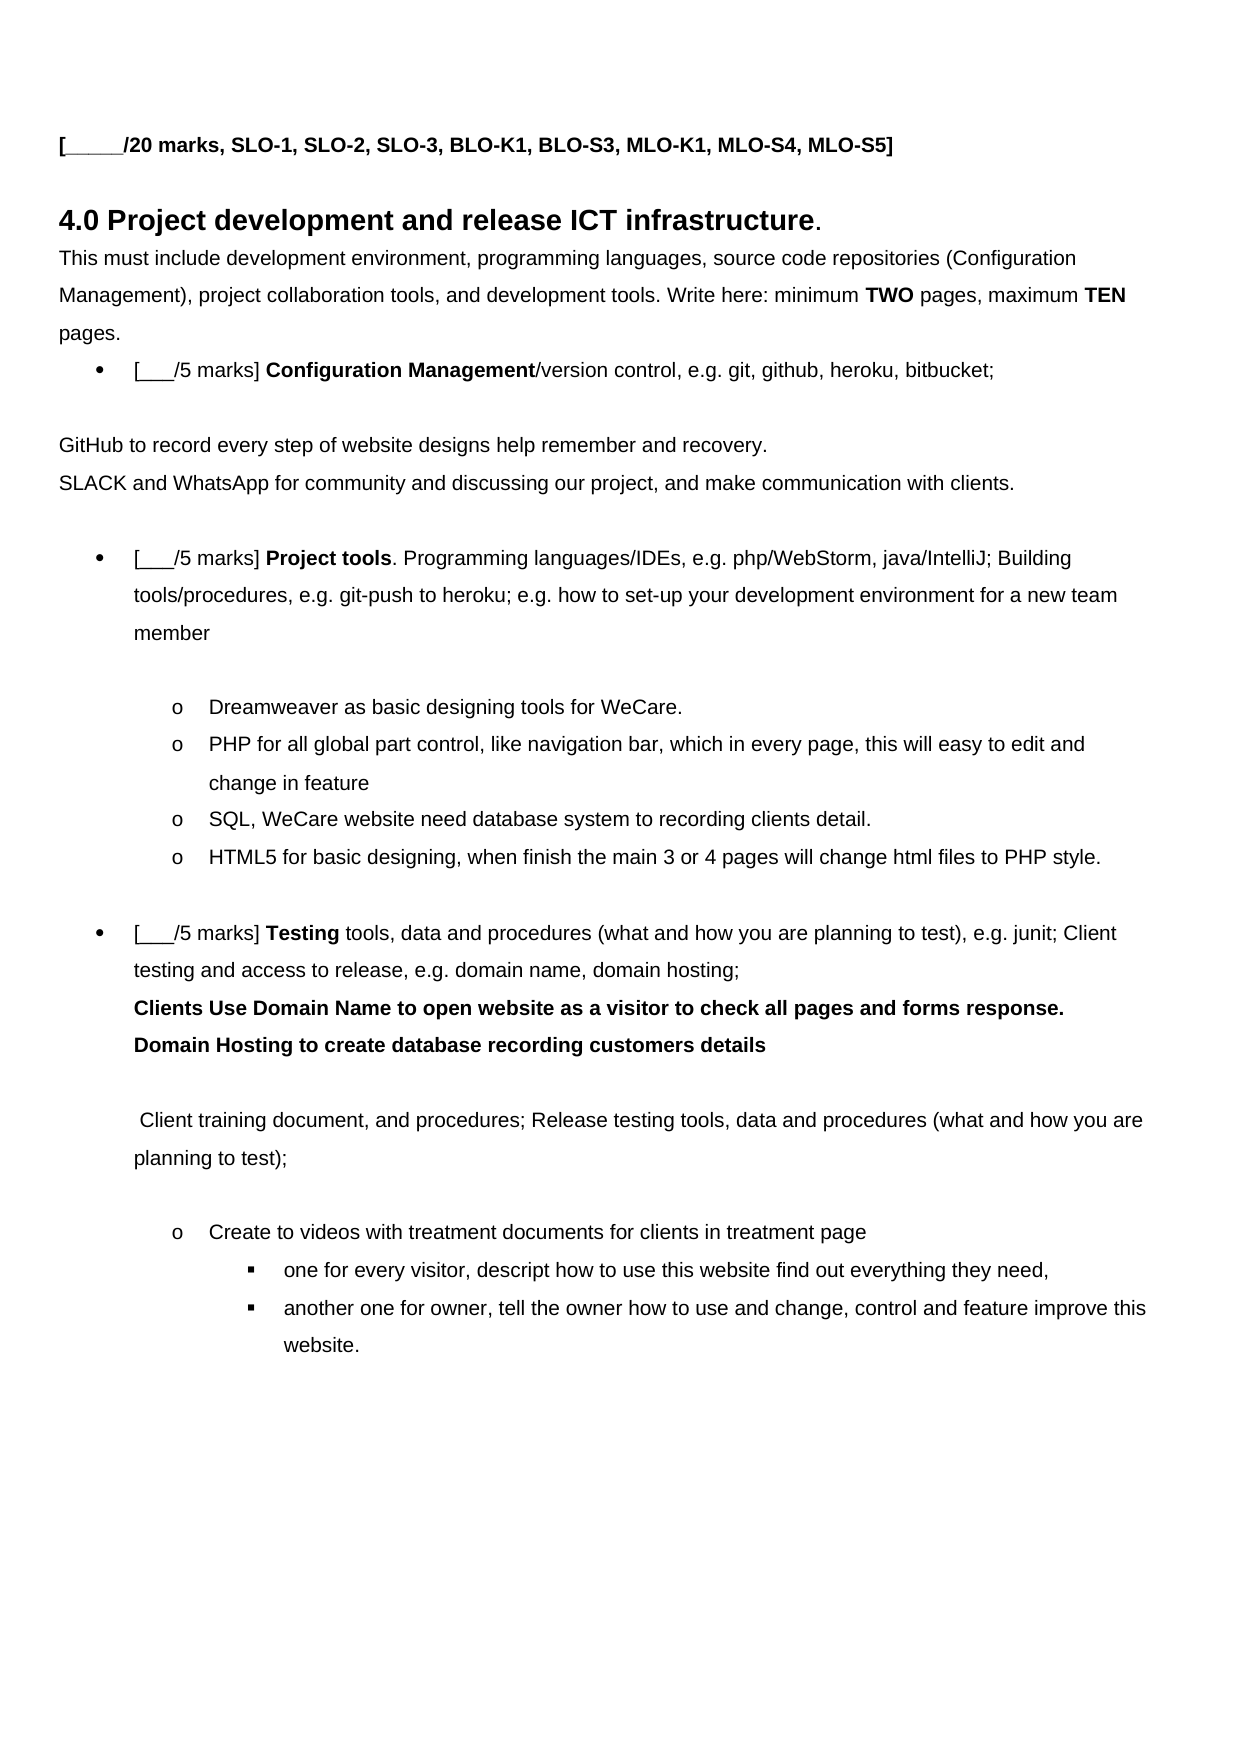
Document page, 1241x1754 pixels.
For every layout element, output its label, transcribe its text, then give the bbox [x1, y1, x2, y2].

list [___/5 marks] Project tools. Programming languages/IDEs, e.g. php/WebStorm, java/IntelliJ; Building tools/procedures, e.g. git-push to heroku; e.g. how to set-up your development environment for a new team member [96, 539, 1152, 651]
list Dreamweaver as basic designing tools for WeCare. [171, 689, 1152, 726]
list SQL, WeCare website need database system to recording clients detail. [171, 801, 1152, 839]
list HTML5 for basic designing, when finish the main 3 or 4 pages will change html files to PHP style. [171, 839, 1152, 876]
text 4.0 Project development and release ICT infrastructure. [58, 201, 1152, 239]
list [___/5 marks] Testing tools, data and procedures (what and how you are planning to test), e.g. junit; Client testing and access to release, e.g. domain name, domain hosting; [96, 914, 1152, 989]
list another one for owner, tell the owner how to use and change, control and feature improve this website. [246, 1289, 1152, 1364]
list Client training document, and procedures; Release testing tools, data and procedures (what and how you are planning to test); [133, 1101, 1152, 1176]
list Clients Use Domain Name to open website as a visitor to check all pages and forms response. [133, 989, 1152, 1026]
text GitHub to record every step of website designs help remember and recovery. [58, 426, 1152, 464]
text SLACK and WhatsApp for community and discussing our project, and make communication with clients. [58, 464, 1152, 501]
text [_____/20 marks, SLO-1, SLO-2, SLO-3, BLO-K1, BLO-S3, MLO-K1, MLO-S4, MLO-S5] [58, 126, 1152, 164]
list PHP for all global part control, like navigation bar, which in every page, this will easy to edit and change in feature [171, 726, 1152, 801]
list one for every visitor, descript how to use this website find out everything they need, [246, 1251, 1152, 1289]
list [___/5 marks] Configuration Management/version control, e.g. git, github, heroku, bitbucket; [96, 351, 1152, 389]
text This must include development environment, programming languages, source code repositories (Configuration Management), project collaboration tools, and development tools. Write here: minimum TWO pages, maximum TEN pages. [58, 239, 1152, 351]
list Domain Hosting to create database recording customers details [133, 1026, 1152, 1064]
list Create to videos with treatment documents for clients in treatment page [171, 1214, 1152, 1251]
